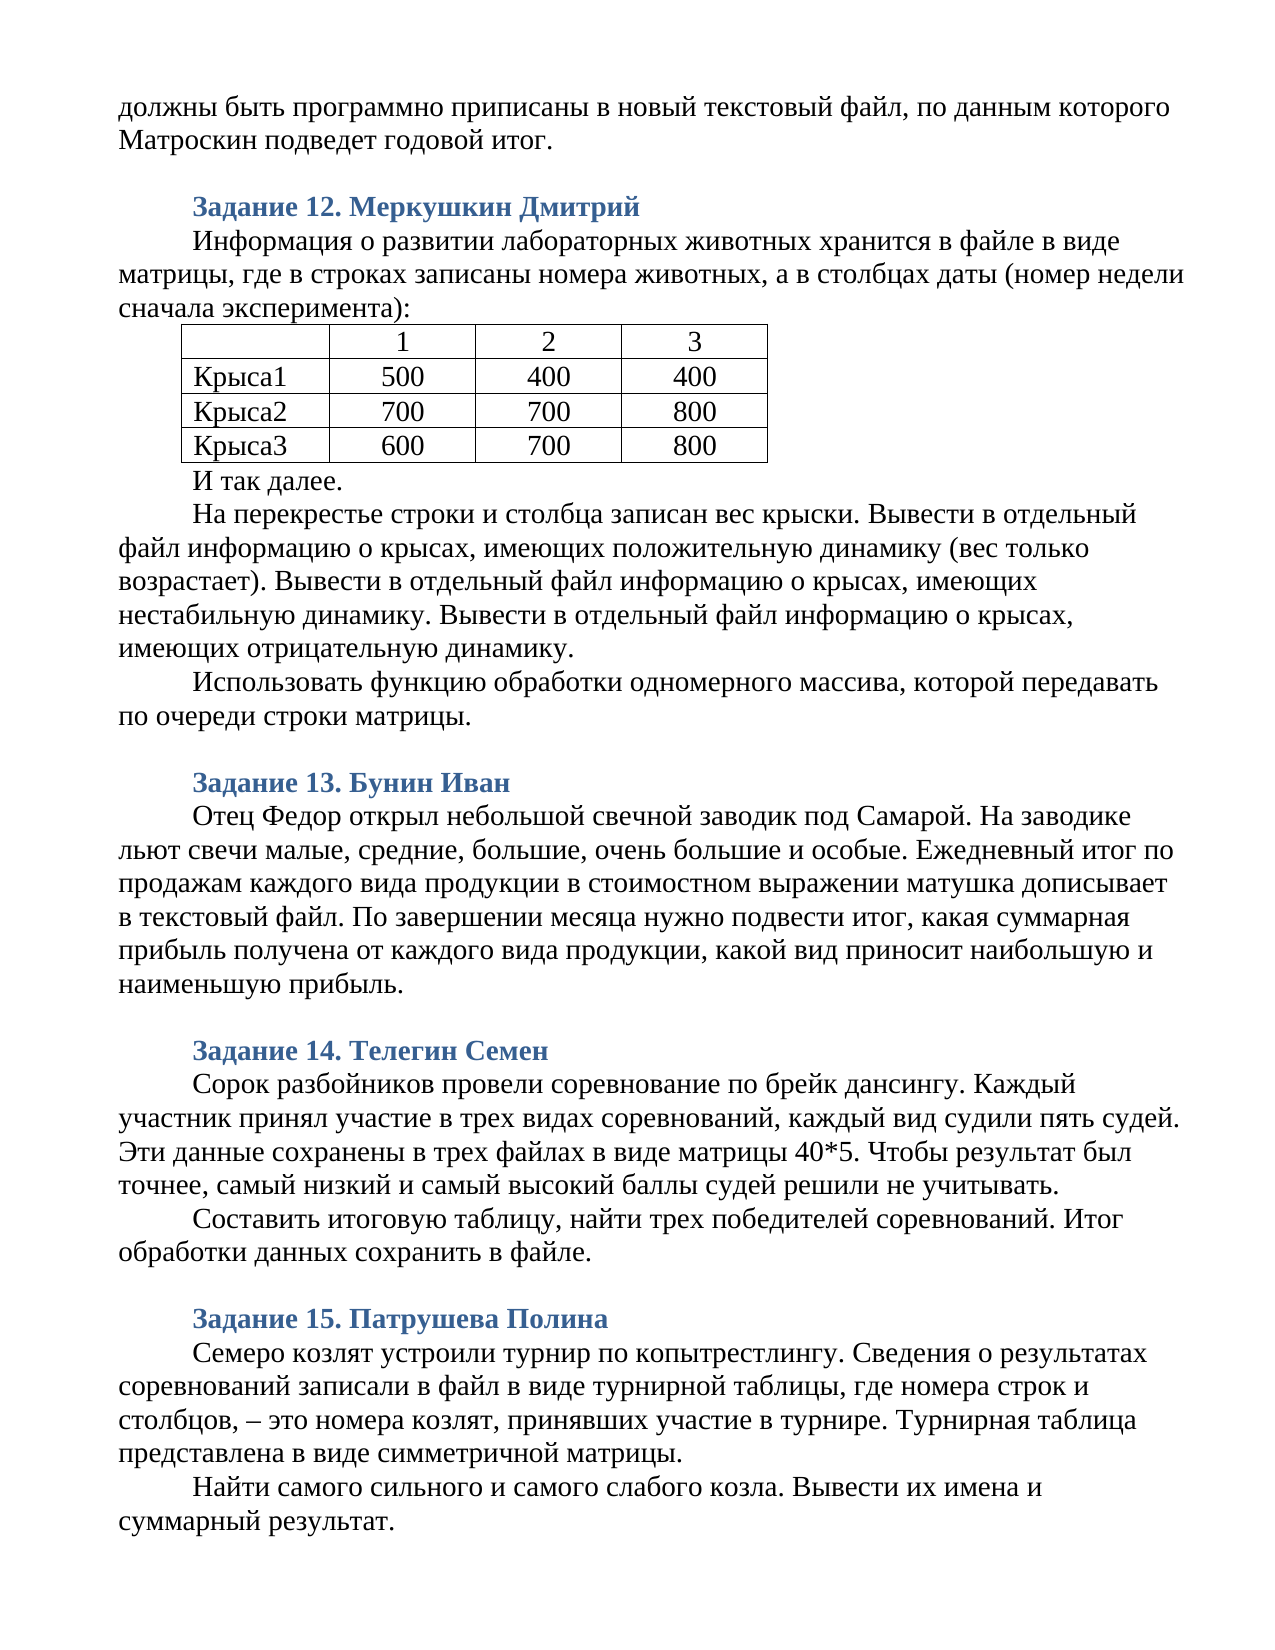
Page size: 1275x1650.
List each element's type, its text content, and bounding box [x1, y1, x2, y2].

text Задание 14. Телегин Семен [118, 1033, 1186, 1067]
table_cell Крыса2 [182, 394, 329, 427]
text Семеро козлят устроили турнир по копытрестлингу. Сведения о результатах соревнований записали в файл в виде турнирной таблицы, где номера строк и столбцов, – это номера козлят, принявших участие в турнире. Турнирная таблица представлена в виде симметричной матрицы. [118, 1335, 1186, 1469]
text Составить итоговую таблицу, найти трех победителей соревнований. Итог обработки данных сохранить в файле. [118, 1201, 1186, 1268]
table_header 1 [330, 325, 475, 358]
text Использовать функцию обработки одномерного массива, которой передавать по очереди строки матрицы. [118, 664, 1186, 731]
table_cell 500 [330, 359, 475, 393]
text Задание 12. Меркушкин Дмитрий [118, 189, 1186, 223]
table_cell 700 [476, 394, 621, 427]
table_cell Крыса3 [182, 428, 329, 462]
table_cell 600 [330, 428, 475, 462]
text Найти самого сильного и самого слабого козла. Вывести их имена и суммарный результат. [118, 1469, 1186, 1536]
table_cell 400 [622, 359, 767, 393]
table_cell 700 [476, 428, 621, 462]
text Сорок разбойников провели соревнование по брейк дансингу. Каждый участник принял участие в трех видах соревнований, каждый вид судили пять судей. Эти данные сохранены в трех файлах в виде матрицы 40*5. Чтобы результат был точнее, самый низкий и самый высокий баллы судей решили не учитывать. [118, 1067, 1186, 1201]
text Отец Федор открыл небольшой свечной заводик под Самарой. На заводике льют свечи малые, средние, большие, очень большие и особые. Ежедневный итог по продажам каждого вида продукции в стоимостном выражении матушка дописывает в текстовый файл. По завершении месяца нужно подвести итог, какая суммарная прибыль получена от каждого вида продукции, какой вид приносит наибольшую и наименьшую прибыль. [118, 798, 1186, 999]
table_cell 800 [622, 428, 767, 462]
table_cell 700 [330, 394, 475, 427]
table_header 3 [622, 325, 767, 358]
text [118, 89, 1186, 156]
table_cell Крыса1 [182, 359, 329, 393]
table_cell 800 [622, 394, 767, 427]
text На перекрестье строки и столбца записан вес крыски. Вывести в отдельный файл информацию о крысах, имеющих положительную динамику (вес только возрастает). Вывести в отдельный файл информацию о крысах, имеющих нестабильную динамику. Вывести в отдельный файл информацию о крысах, имеющих отрицательную динамику. [118, 496, 1186, 664]
text Задание 15. Патрушева Полина [118, 1301, 1186, 1335]
text Задание 13. Бунин Иван [118, 765, 1186, 798]
table_cell 400 [476, 359, 621, 393]
text И так далее. [118, 463, 1186, 496]
table_header 2 [476, 325, 621, 358]
table_header [182, 325, 329, 358]
text Информация о развитии лабораторных животных хранится в файле в виде матрицы, где в строках записаны номера животных, а в столбцах даты (номер недели сначала эксперимента): [118, 223, 1186, 323]
